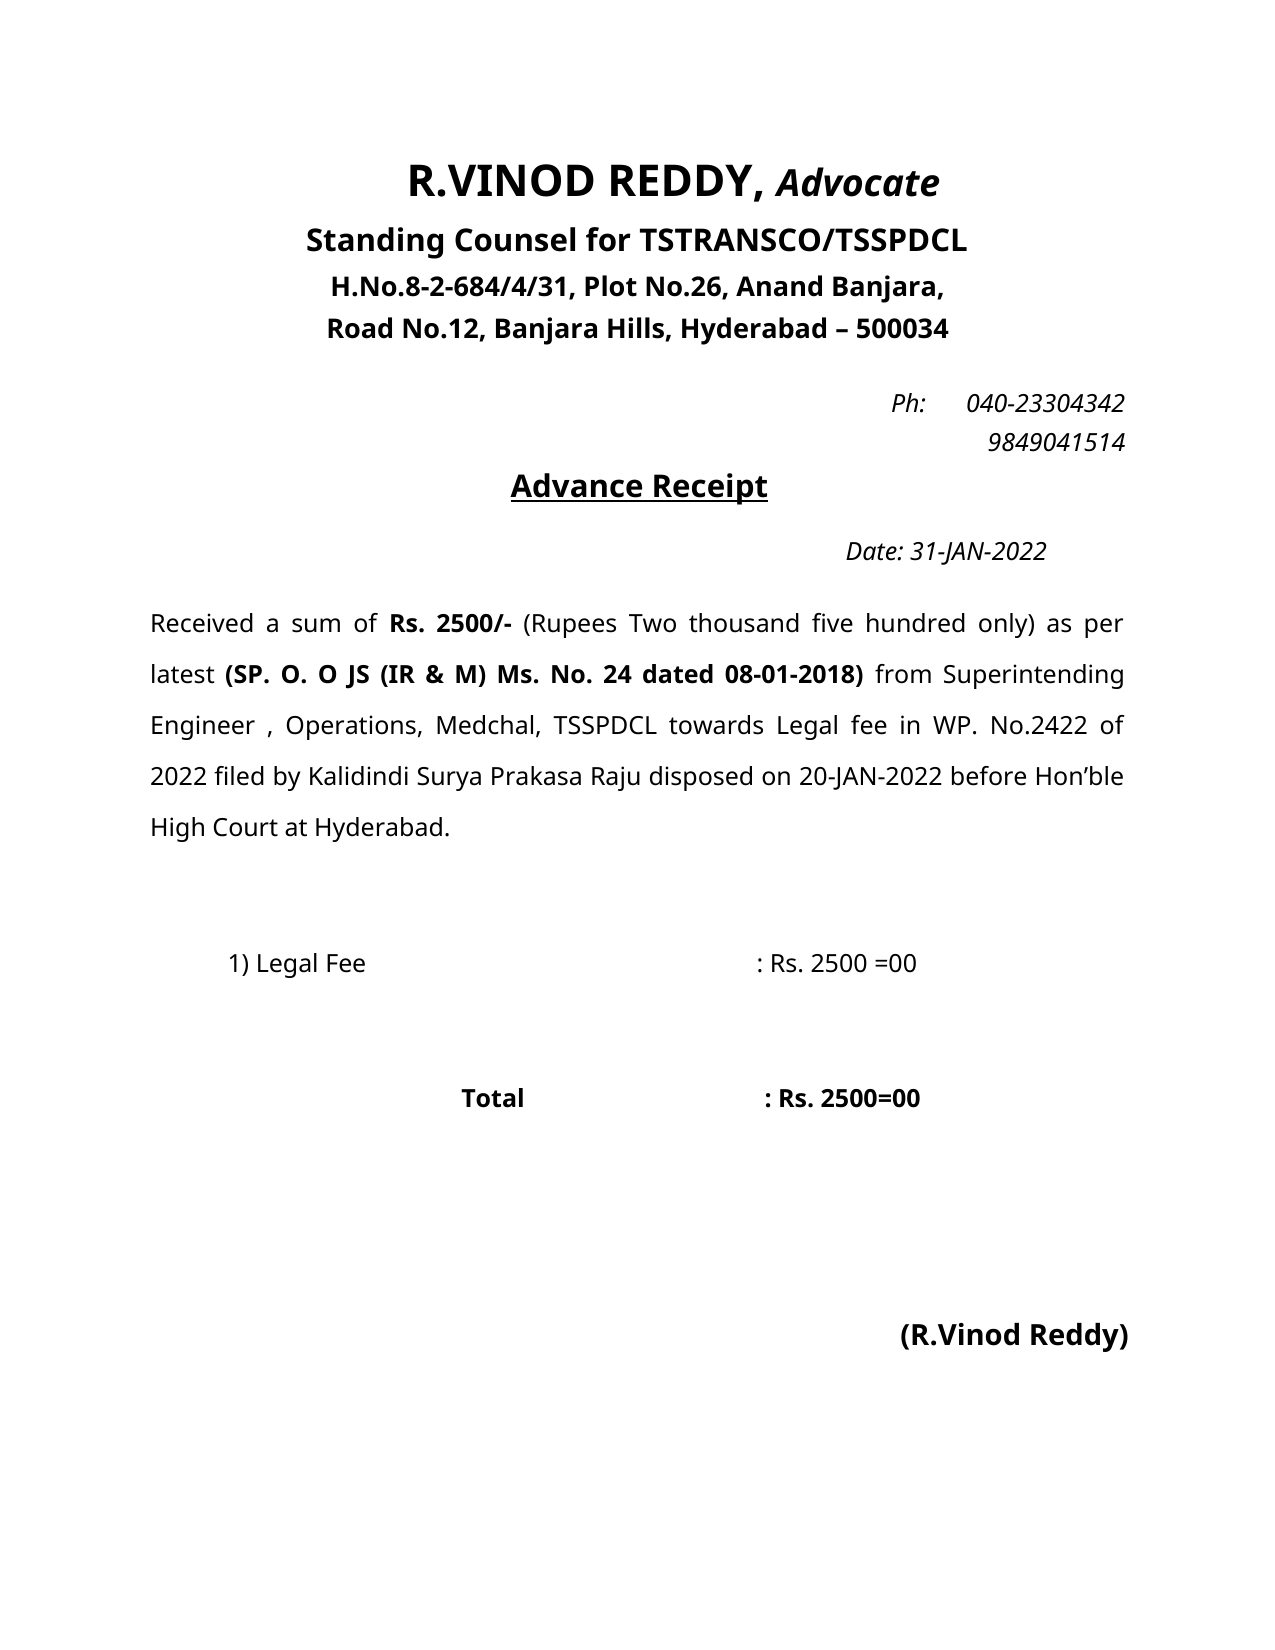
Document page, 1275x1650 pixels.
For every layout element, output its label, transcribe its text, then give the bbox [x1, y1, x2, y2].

text R.VINOD REDDY, Advocate [227, 150, 1047, 209]
text Advance Receipt [150, 463, 1128, 506]
text (R.Vinod Reddy) [677, 1314, 1128, 1354]
text Standing Counsel for TSTRANSCO/TSSPDCL [227, 218, 1047, 261]
text Ph: 040-23304342 [150, 385, 1125, 419]
text Total : Rs. 2500=00 [227, 1081, 1010, 1115]
text Received a sum of Rs. 2500/- (Rupees Two thousand five hundred only) as per latest (SP. O. O JS (IR & M) Ms. No. 24 dated 08-01-2018) from Superintending Engineer , Operations, Medchal, TSSPDCL towards Legal fee in WP. No.2422 of 2022 filed by Kalidindi Surya Prakasa Raju disposed on 20-JAN-2022 before Hon’ble High Court at Hyderabad. [150, 605, 1125, 843]
text H.No.8-2-684/4/31, Plot No.26, Anand Banjara, [150, 267, 1125, 304]
text Date: 31-JAN-2022 [227, 533, 1047, 567]
text Road No.12, Banjara Hills, Hyderabad – 500034 [150, 310, 1125, 347]
text 1) Legal Fee : Rs. 2500 =00 [227, 945, 1010, 979]
text 9849041514 [150, 424, 1125, 458]
